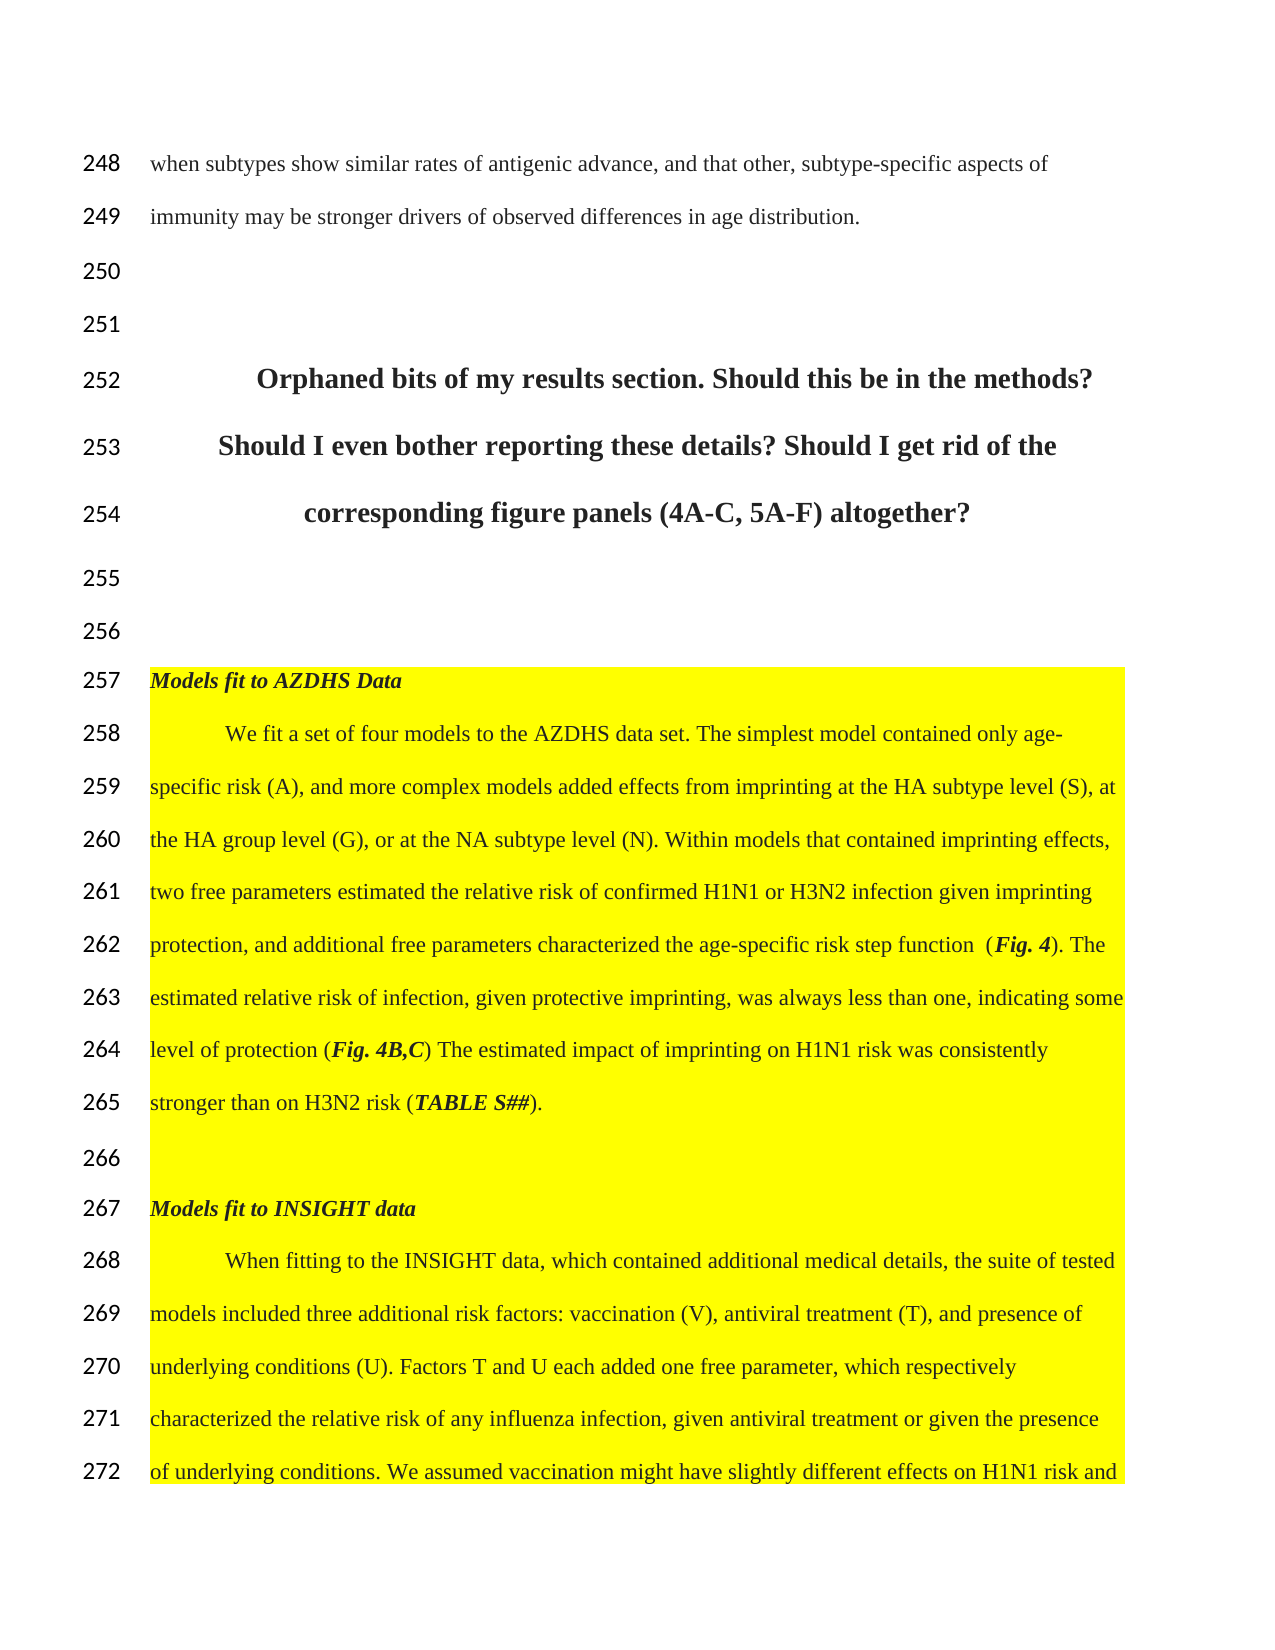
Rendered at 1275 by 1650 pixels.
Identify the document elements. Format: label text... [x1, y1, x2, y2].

subtitle Orphaned bits of my results section. Should this be in the methods? Should I even bother reporting these details? Should I get rid of the corresponding figure panels (4A-C, 5A-F) altogether? [150, 361, 1125, 528]
text We fit a set of four models to the AZDHS data set. The simplest model contained only age-specific risk (A), and more complex models added effects from imprinting at the HA subtype level (S), at the HA group level (G), or at the NA subtype level (N). Within models that contained imprinting effects, two free parameters estimated the relative risk of confirmed H1N1 or H3N2 infection given imprinting protection, and additional free parameters characterized the age-specific risk step function (Fig. 4). The estimated relative risk of infection, given protective imprinting, was always less than one, indicating some level of protection (Fig. 4B,C) The estimated impact of imprinting on H1N1 risk was consistently stronger than on H3N2 risk (TABLE S##). [150, 720, 1125, 1116]
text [150, 1247, 1125, 1484]
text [150, 150, 1125, 229]
subtitle Models fit to INSIGHT data [150, 1194, 1125, 1221]
subtitle Models fit to AZDHS Data [150, 667, 1125, 694]
